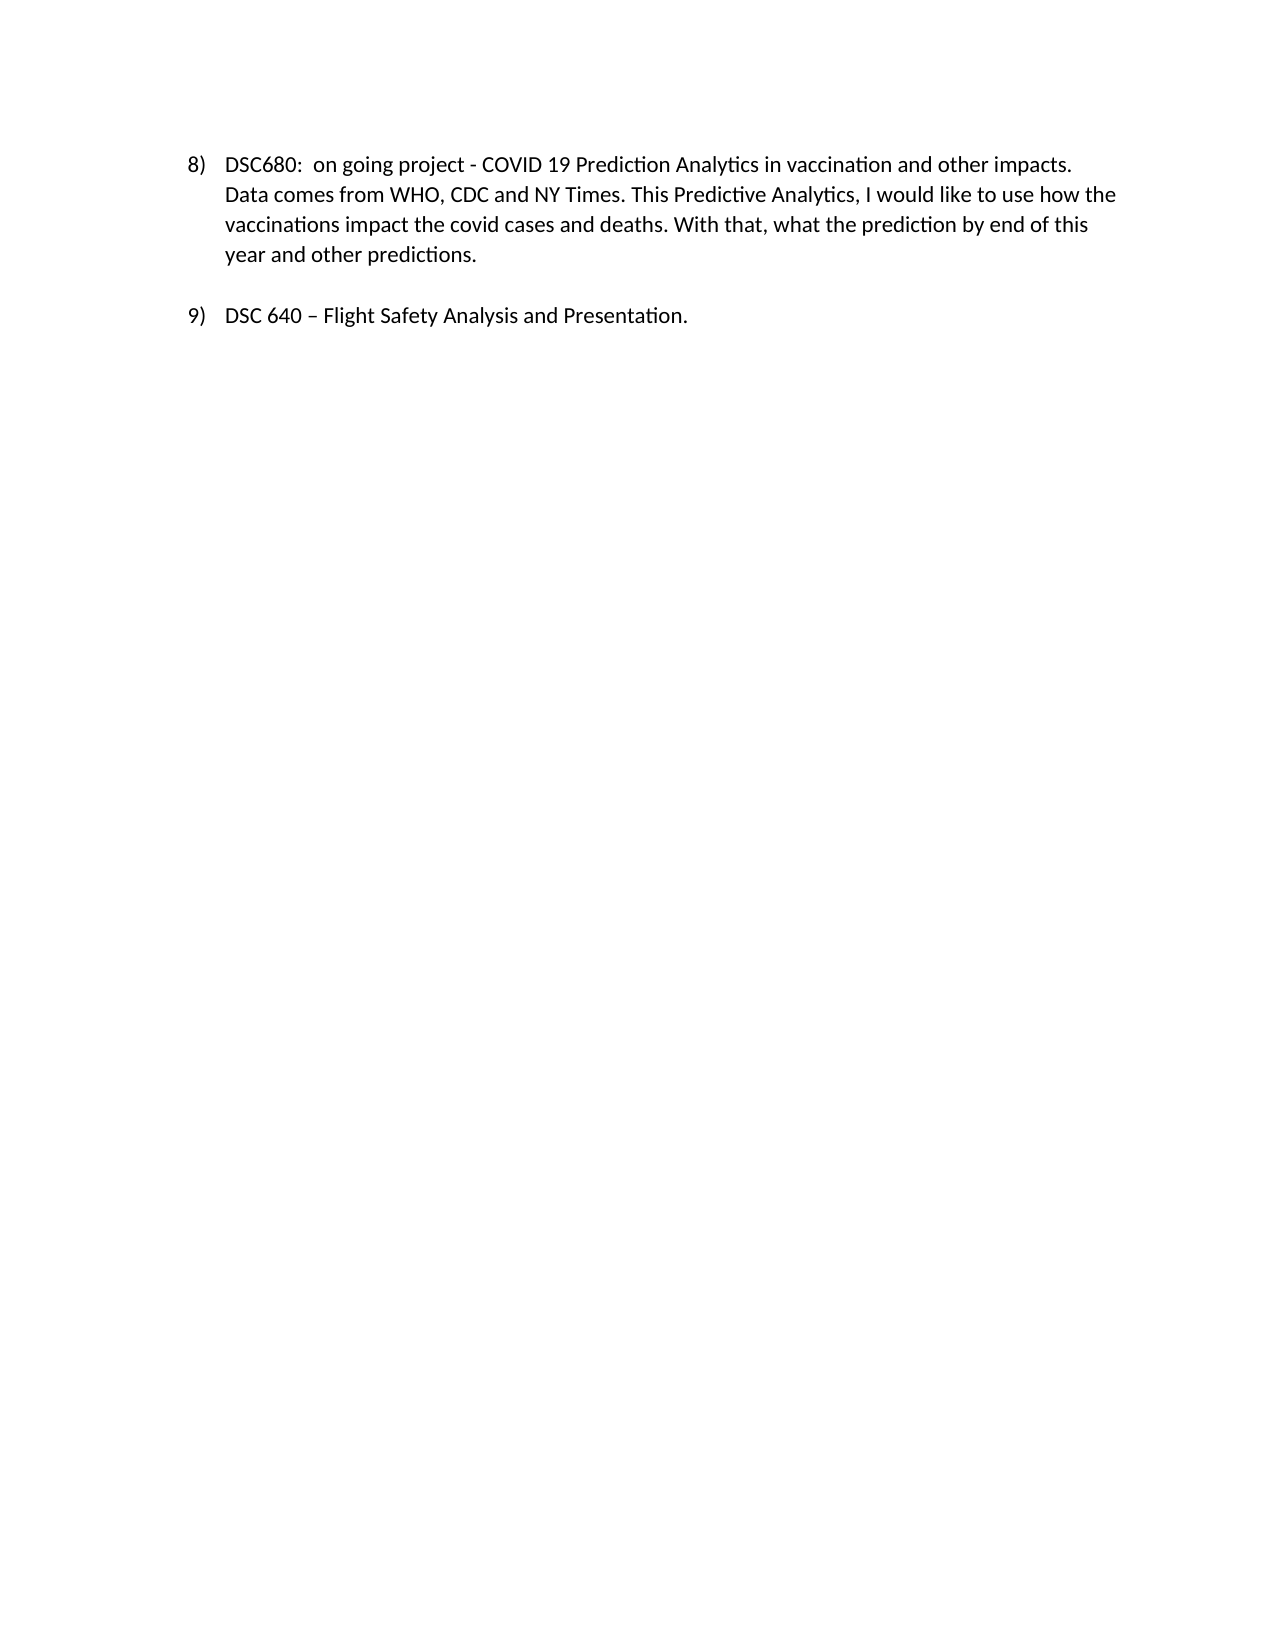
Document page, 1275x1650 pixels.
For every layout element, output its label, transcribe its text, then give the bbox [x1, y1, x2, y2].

list Data comes from WHO, CDC and NY Times. This Predictive Analytics, I would like to use how the vaccinations impact the covid cases and deaths. With that, what the prediction by end of this year and other predictions. [225, 180, 1125, 269]
list DSC680: on going project - COVID 19 Prediction Analytics in vaccination and other impacts. [187, 150, 1125, 178]
list DSC 640 – Flight Safety Analysis and Presentation. [187, 301, 1125, 329]
